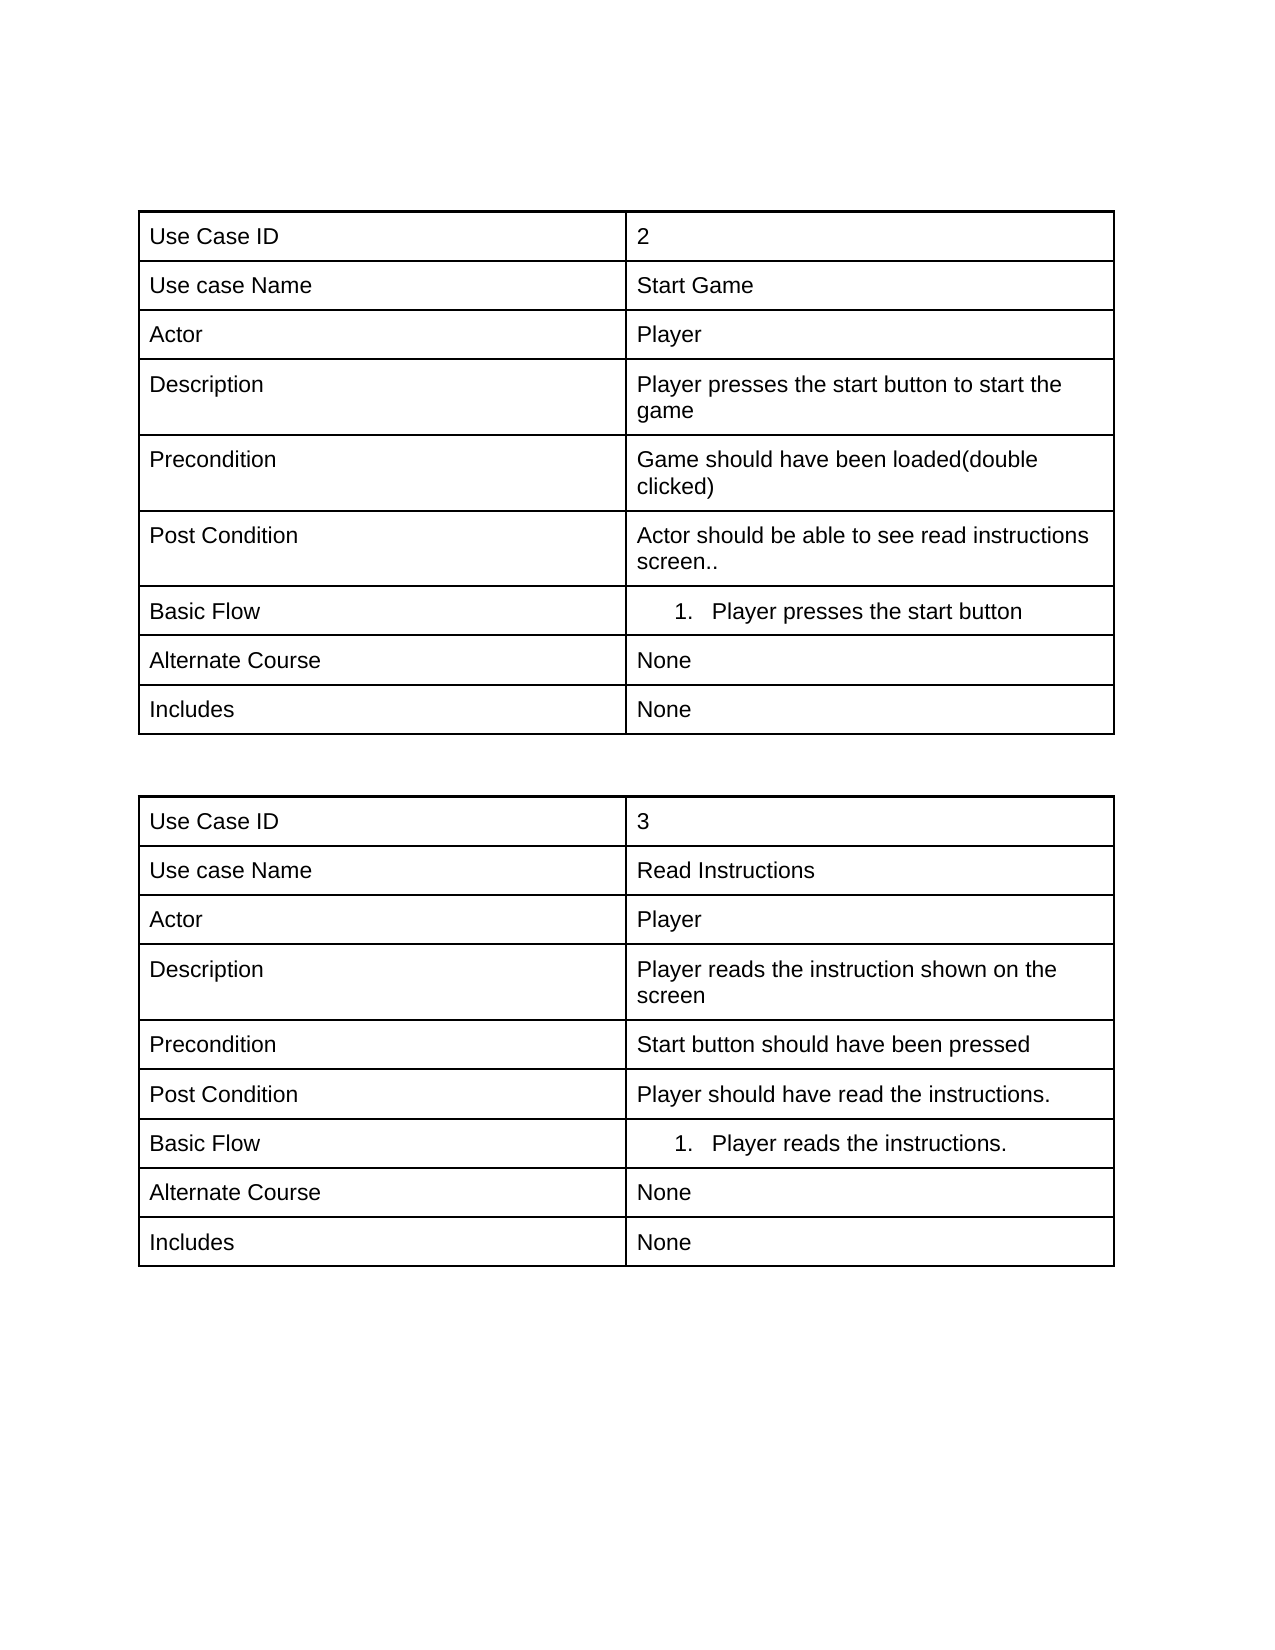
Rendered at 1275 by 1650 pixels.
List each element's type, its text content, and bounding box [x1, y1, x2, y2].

table_cell Use case Name [140, 262, 625, 309]
table_cell Player should have read the instructions. [627, 1070, 1113, 1117]
table_cell Actor [140, 311, 625, 358]
table_header 2 [627, 213, 1113, 260]
table_cell Read Instructions [627, 847, 1113, 894]
table_cell Game should have been loaded(double clicked) [627, 436, 1113, 509]
table_cell Actor [140, 896, 625, 943]
table_cell None [627, 686, 1113, 733]
table_cell Player [627, 311, 1113, 358]
table_cell Start button should have been pressed [627, 1021, 1113, 1068]
table_cell Player presses the start button to start the game [627, 360, 1113, 434]
table_cell None [627, 1169, 1113, 1216]
table_cell Post Condition [140, 1070, 625, 1117]
table_header Use Case ID [140, 798, 625, 845]
table_cell Precondition [140, 436, 625, 509]
table_cell Description [140, 360, 625, 434]
table_cell None [627, 636, 1113, 684]
table_cell Basic Flow [140, 1120, 625, 1167]
table_cell Post Condition [140, 512, 625, 585]
table_cell Player reads the instructions. [627, 1120, 1113, 1167]
table_header 3 [627, 798, 1113, 845]
table_header Use Case ID [140, 213, 625, 260]
table_cell Precondition [140, 1021, 625, 1068]
table_cell Basic Flow [140, 587, 625, 634]
table_cell Includes [140, 1218, 625, 1265]
table_cell Includes [140, 686, 625, 733]
table_cell Player reads the instruction shown on the screen [627, 945, 1113, 1019]
table_cell Player [627, 896, 1113, 943]
table_cell Actor should be able to see read instructions screen.. [627, 512, 1113, 585]
table_cell Alternate Course [140, 1169, 625, 1216]
table_cell Use case Name [140, 847, 625, 894]
table_cell Start Game [627, 262, 1113, 309]
table_cell Alternate Course [140, 636, 625, 684]
table_cell Description [140, 945, 625, 1019]
table_cell None [627, 1218, 1113, 1265]
table_cell Player presses the start button [627, 587, 1113, 634]
